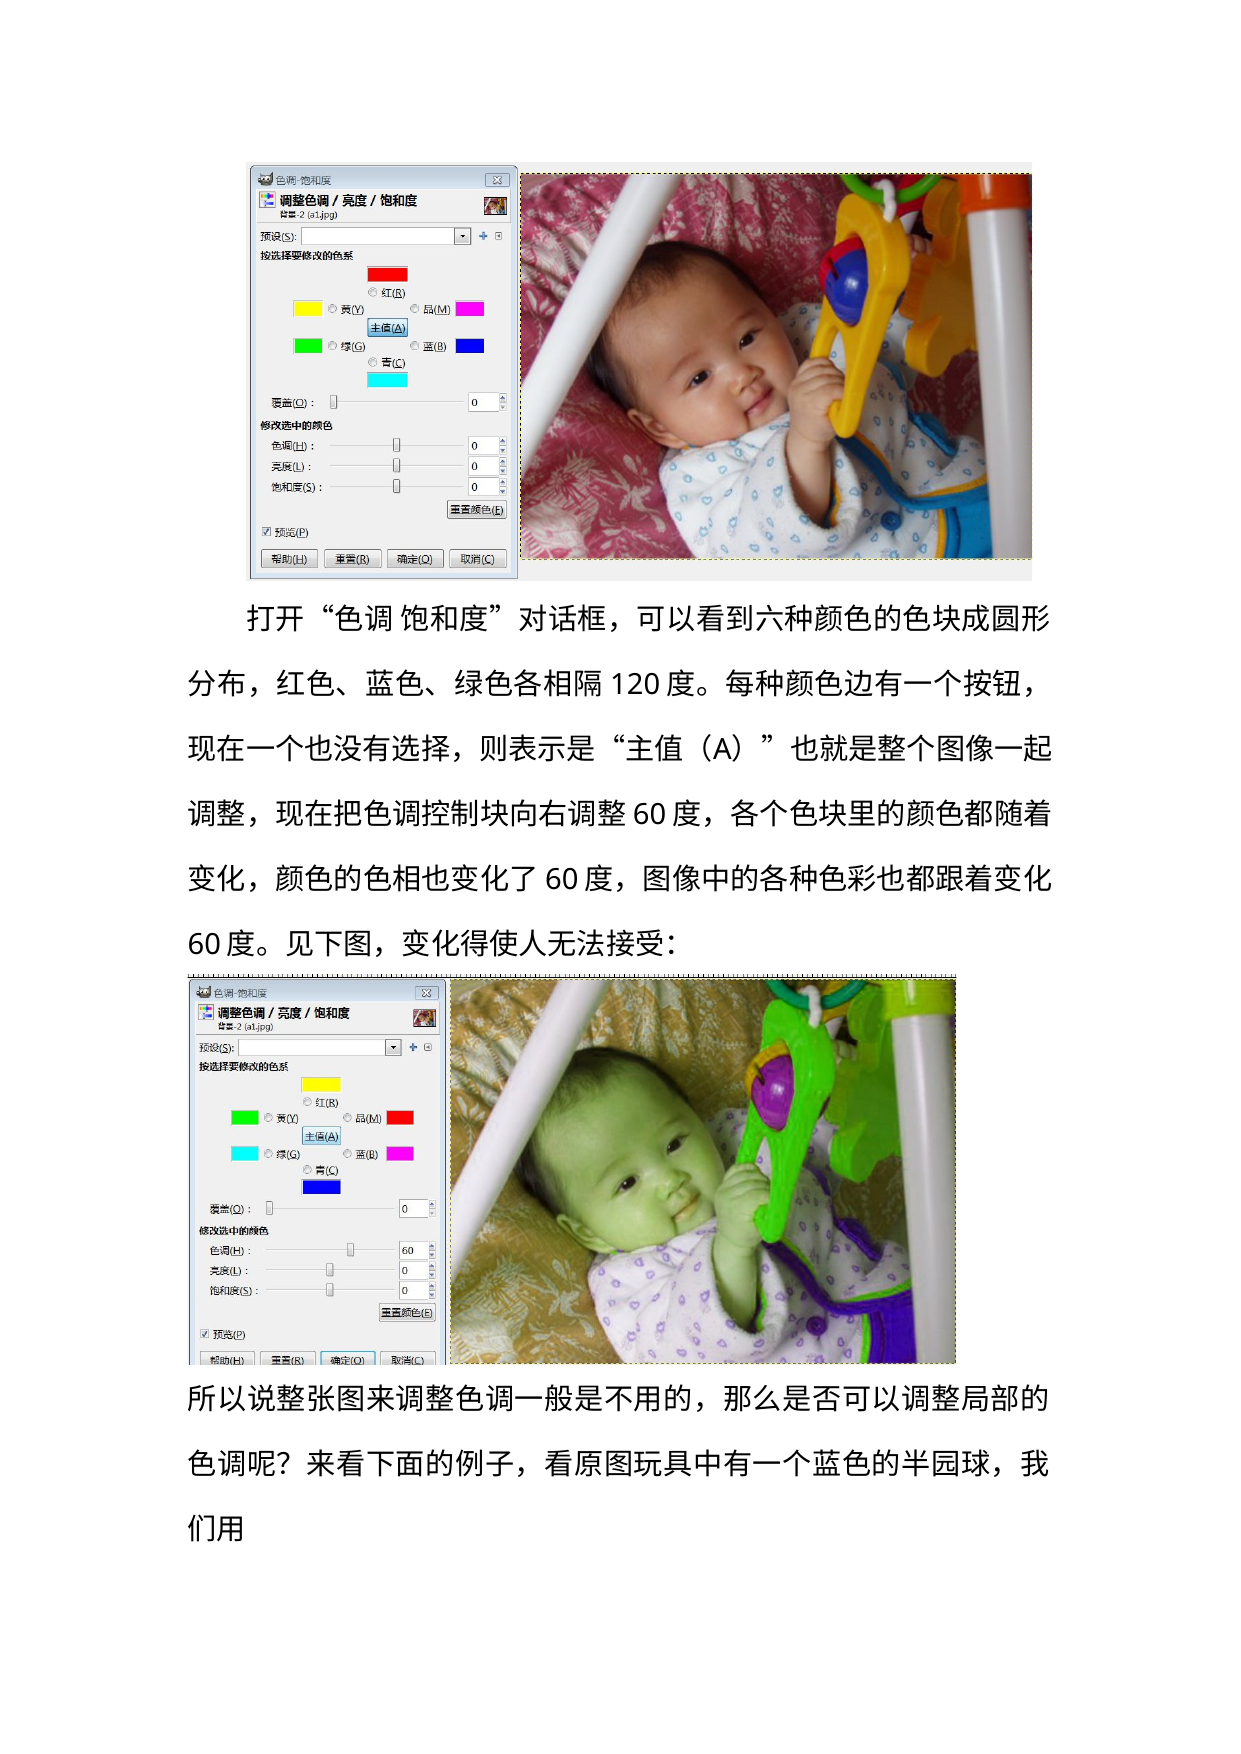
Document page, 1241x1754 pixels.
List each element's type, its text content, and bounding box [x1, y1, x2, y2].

picture [245, 162, 1033, 581]
picture [187, 974, 957, 1365]
text 所以说整张图来调整色调一般是不用的，那么是否可以调整局部的色调呢？来看下面的例子，看原图玩具中有一个蓝色的半园球，我们用 [187, 1364, 1053, 1559]
text 打开“色调 饱和度”对话框，可以看到六种颜色的色块成圆形分布，红色、蓝色、绿色各相隔120度。每种颜色边有一个按钮，现在一个也没有选择，则表示是“主值（A）”也就是整个图像一起调整，现在把色调控制块向右调整60度，各个色块里的颜色都随着变化，颜色的色相也变化了60度，图像中的各种色彩也都跟着变化60度。见下图，变化得使人无法接受： [187, 584, 1053, 974]
